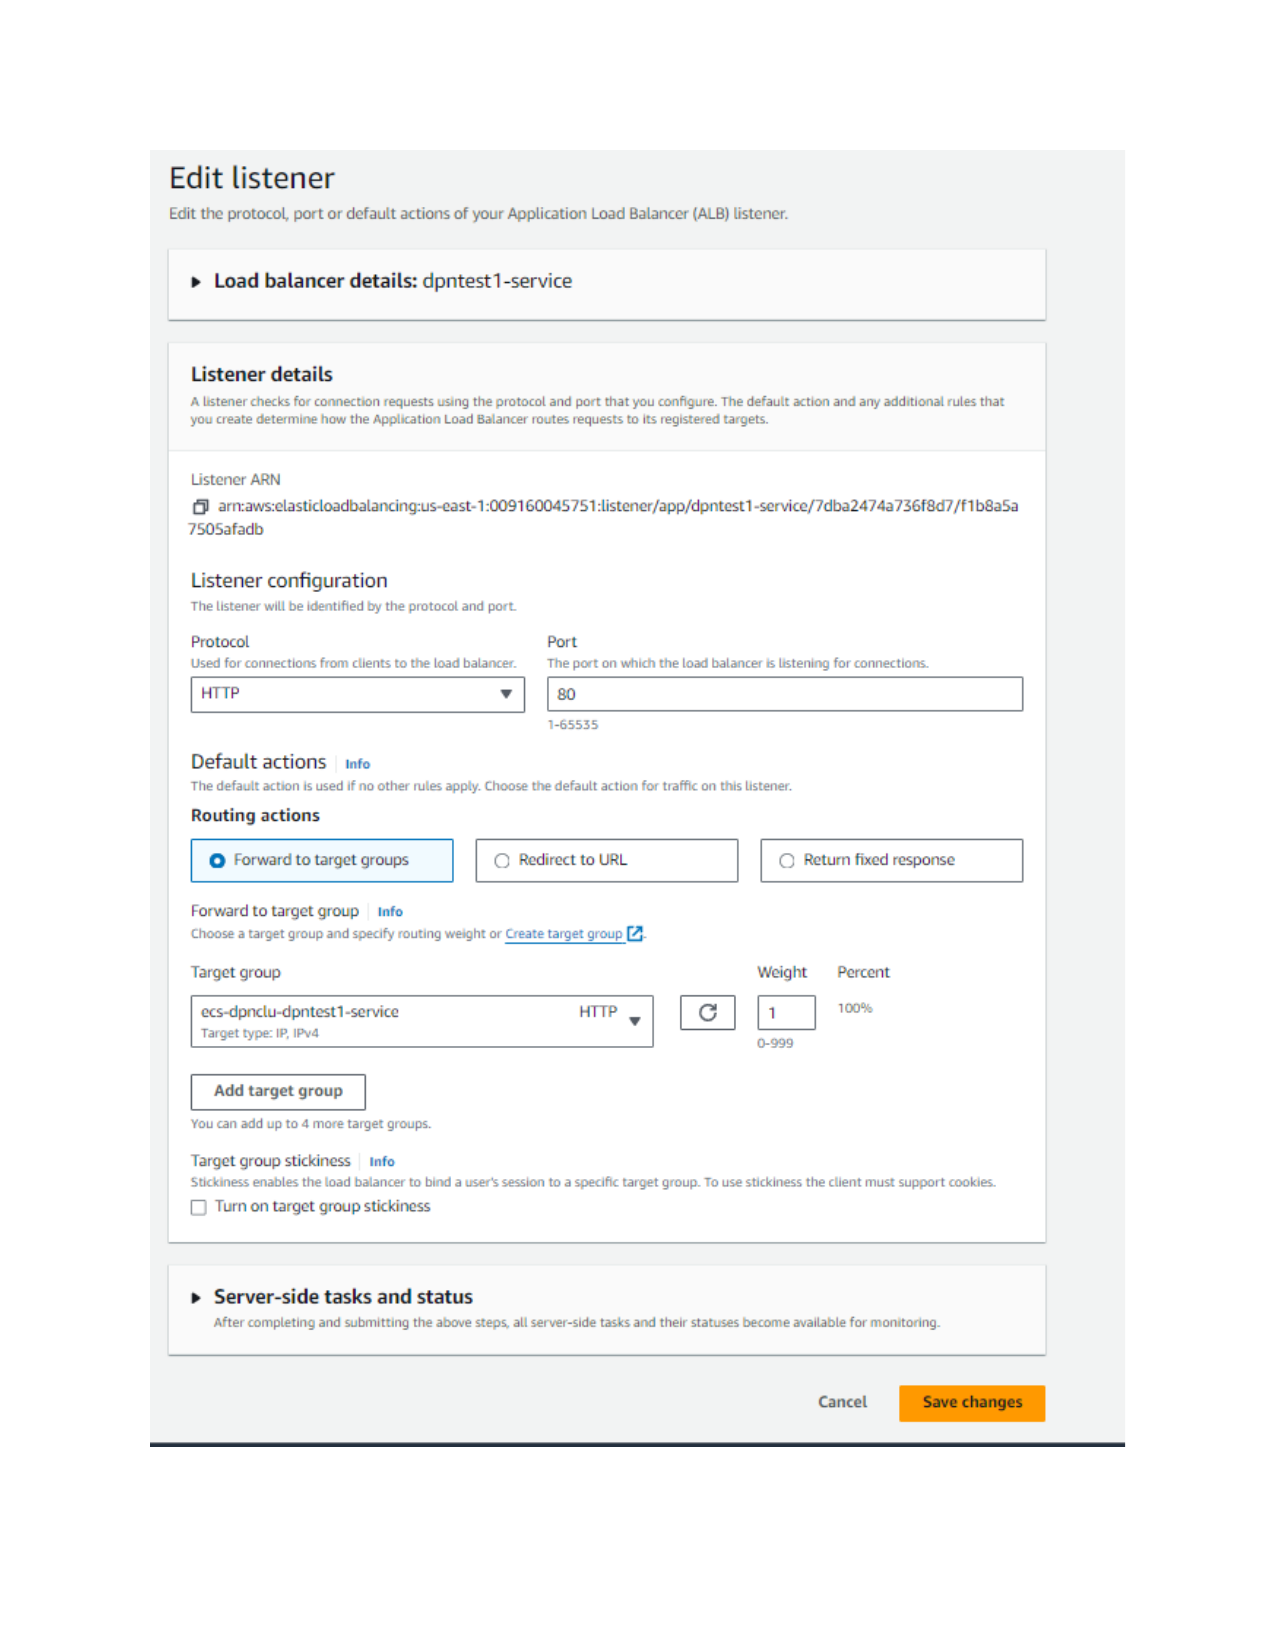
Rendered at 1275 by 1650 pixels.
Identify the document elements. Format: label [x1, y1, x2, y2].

picture [150, 150, 1125, 1447]
